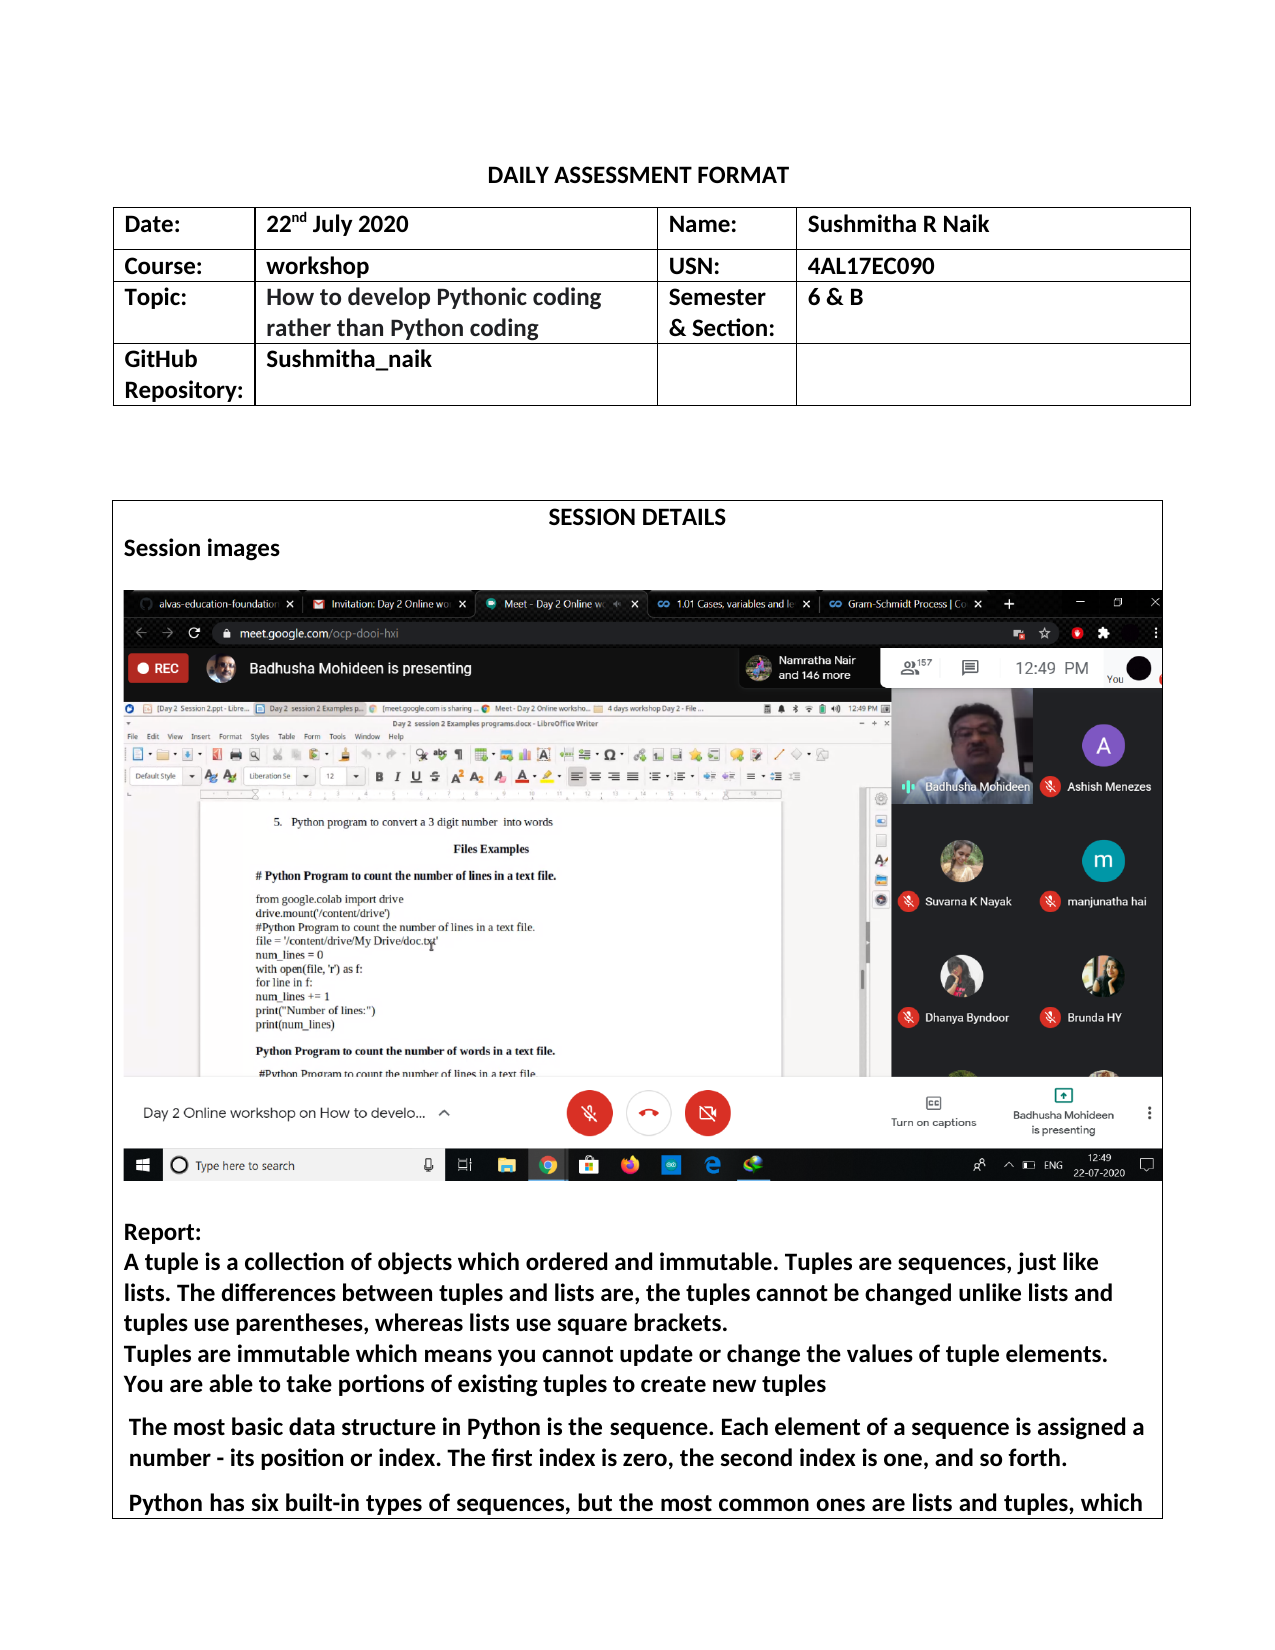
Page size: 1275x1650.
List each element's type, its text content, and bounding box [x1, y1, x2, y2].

table_header Date: [114, 208, 254, 249]
table_cell [797, 344, 1190, 405]
text DAILY ASSESSMENT FORMAT [412, 160, 1162, 190]
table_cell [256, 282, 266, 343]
table_cell 4AL17EC090 [797, 250, 1190, 281]
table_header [113, 501, 1162, 1518]
table_header Sushmitha R Naik [797, 208, 1190, 249]
table_cell workshop [256, 250, 657, 281]
table_cell GitHub Repository: [114, 344, 254, 405]
table_cell Course: [114, 250, 254, 281]
table_cell Sushmitha_naik [256, 344, 657, 405]
picture [123, 590, 1162, 1181]
table_cell 6 & B [797, 282, 1190, 343]
table_cell [658, 344, 796, 405]
table_header 22nd July 2020 [256, 208, 657, 249]
table_cell How to develop Pythonic coding rather than Python coding [539, 282, 657, 343]
table_cell Semester & Section: [658, 282, 796, 343]
table_cell Topic: [114, 282, 254, 343]
table_cell USN: [658, 250, 796, 281]
table_header Name: [658, 208, 796, 249]
